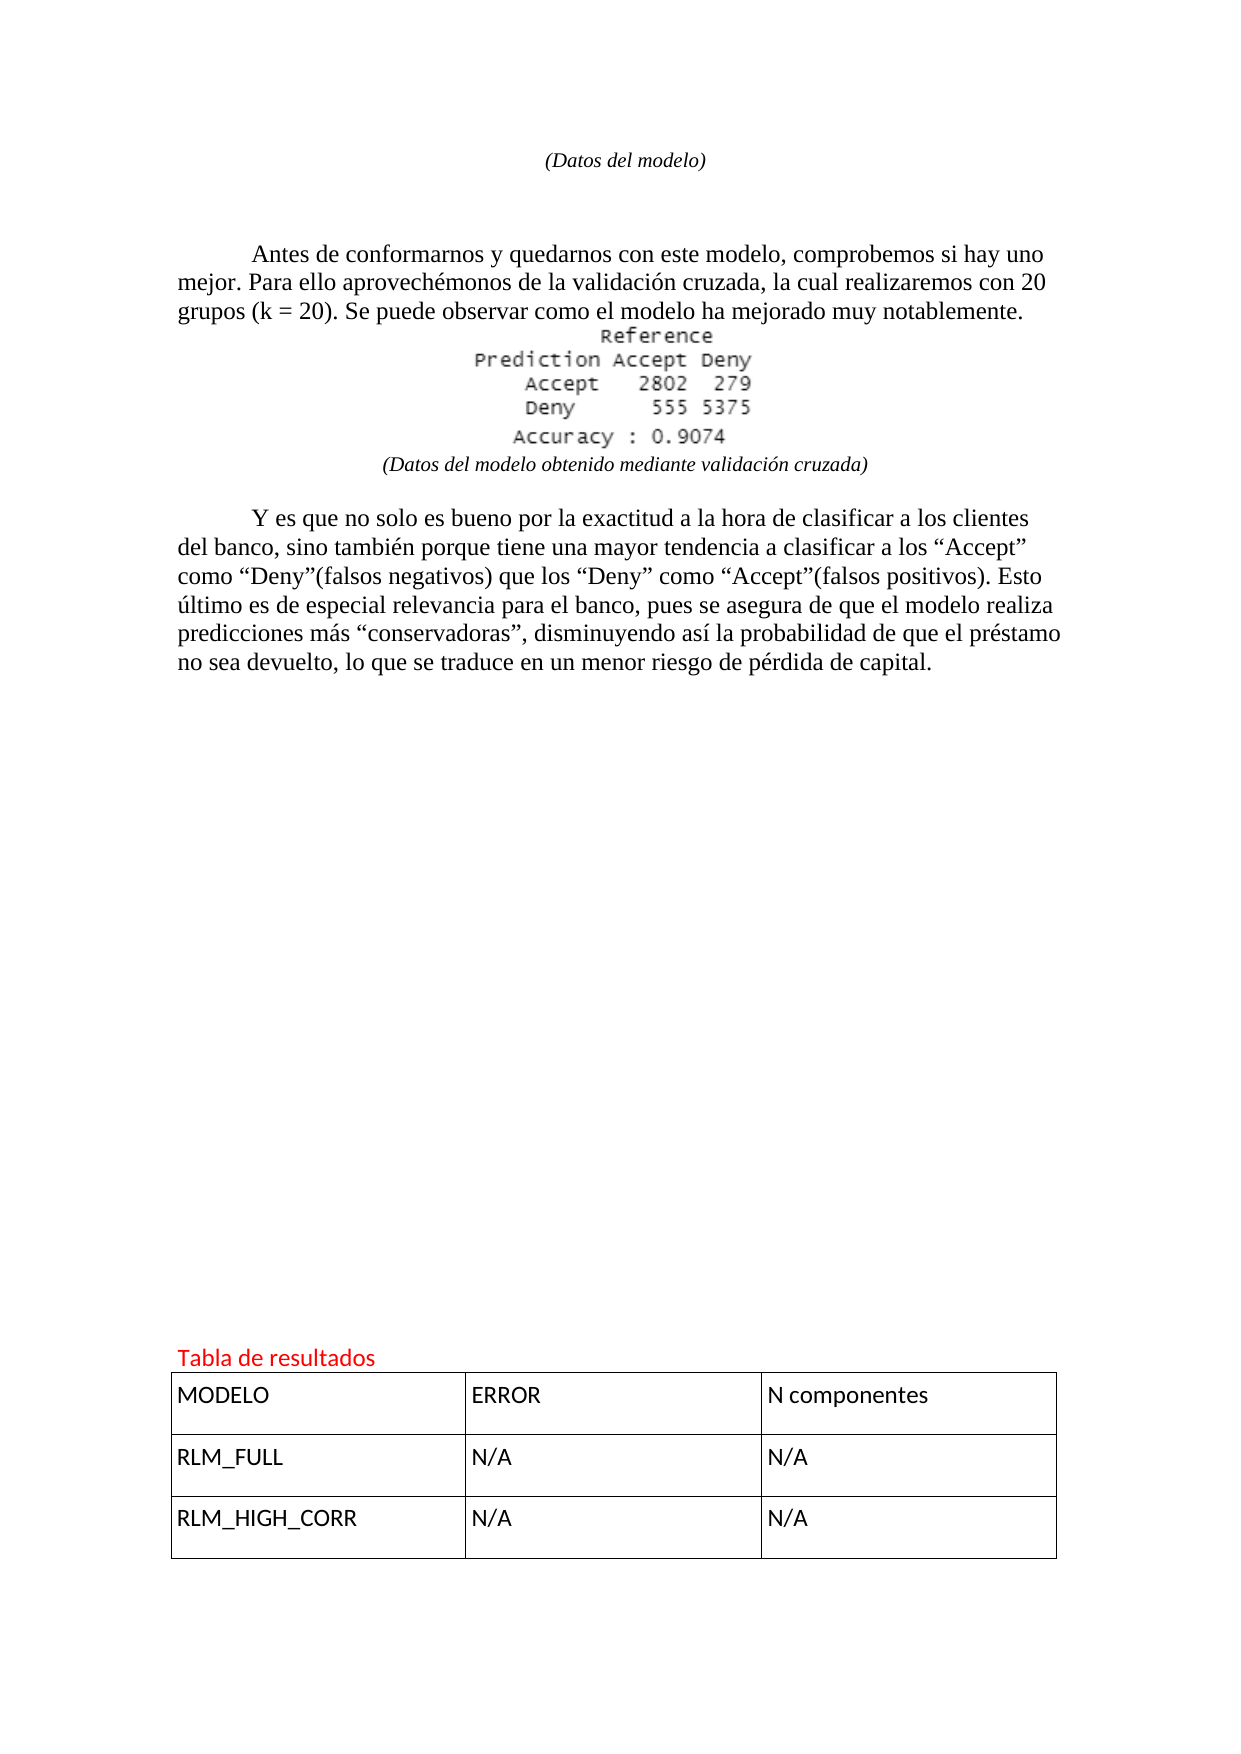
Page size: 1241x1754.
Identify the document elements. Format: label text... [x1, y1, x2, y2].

table_cell RLM_HIGH_CORR [172, 1497, 465, 1557]
text (Datos del modelo obtenido mediante validación cruzada) [177, 451, 1063, 476]
table_cell N/A [466, 1435, 761, 1496]
table_cell N/A [762, 1435, 1056, 1496]
table_header ERROR [466, 1373, 761, 1434]
table_header MODELO [172, 1373, 465, 1434]
table_cell RLM_FULL [172, 1435, 465, 1496]
text Tabla de resultados [177, 1342, 1063, 1372]
table_cell N/A [762, 1497, 1056, 1557]
picture [470, 325, 771, 450]
text Antes de conformarnos y quedarnos con este modelo, comprobemos si hay uno mejor. Para ello aprovechémonos de la validación cruzada, la cual realizaremos con 20 grupos (k = 20). Se puede observar como el modelo ha mejorado muy notablemente. [177, 239, 1063, 325]
table_cell N/A [466, 1497, 761, 1557]
table_header N componentes [762, 1373, 1056, 1434]
text (Datos del modelo) [177, 148, 1063, 172]
